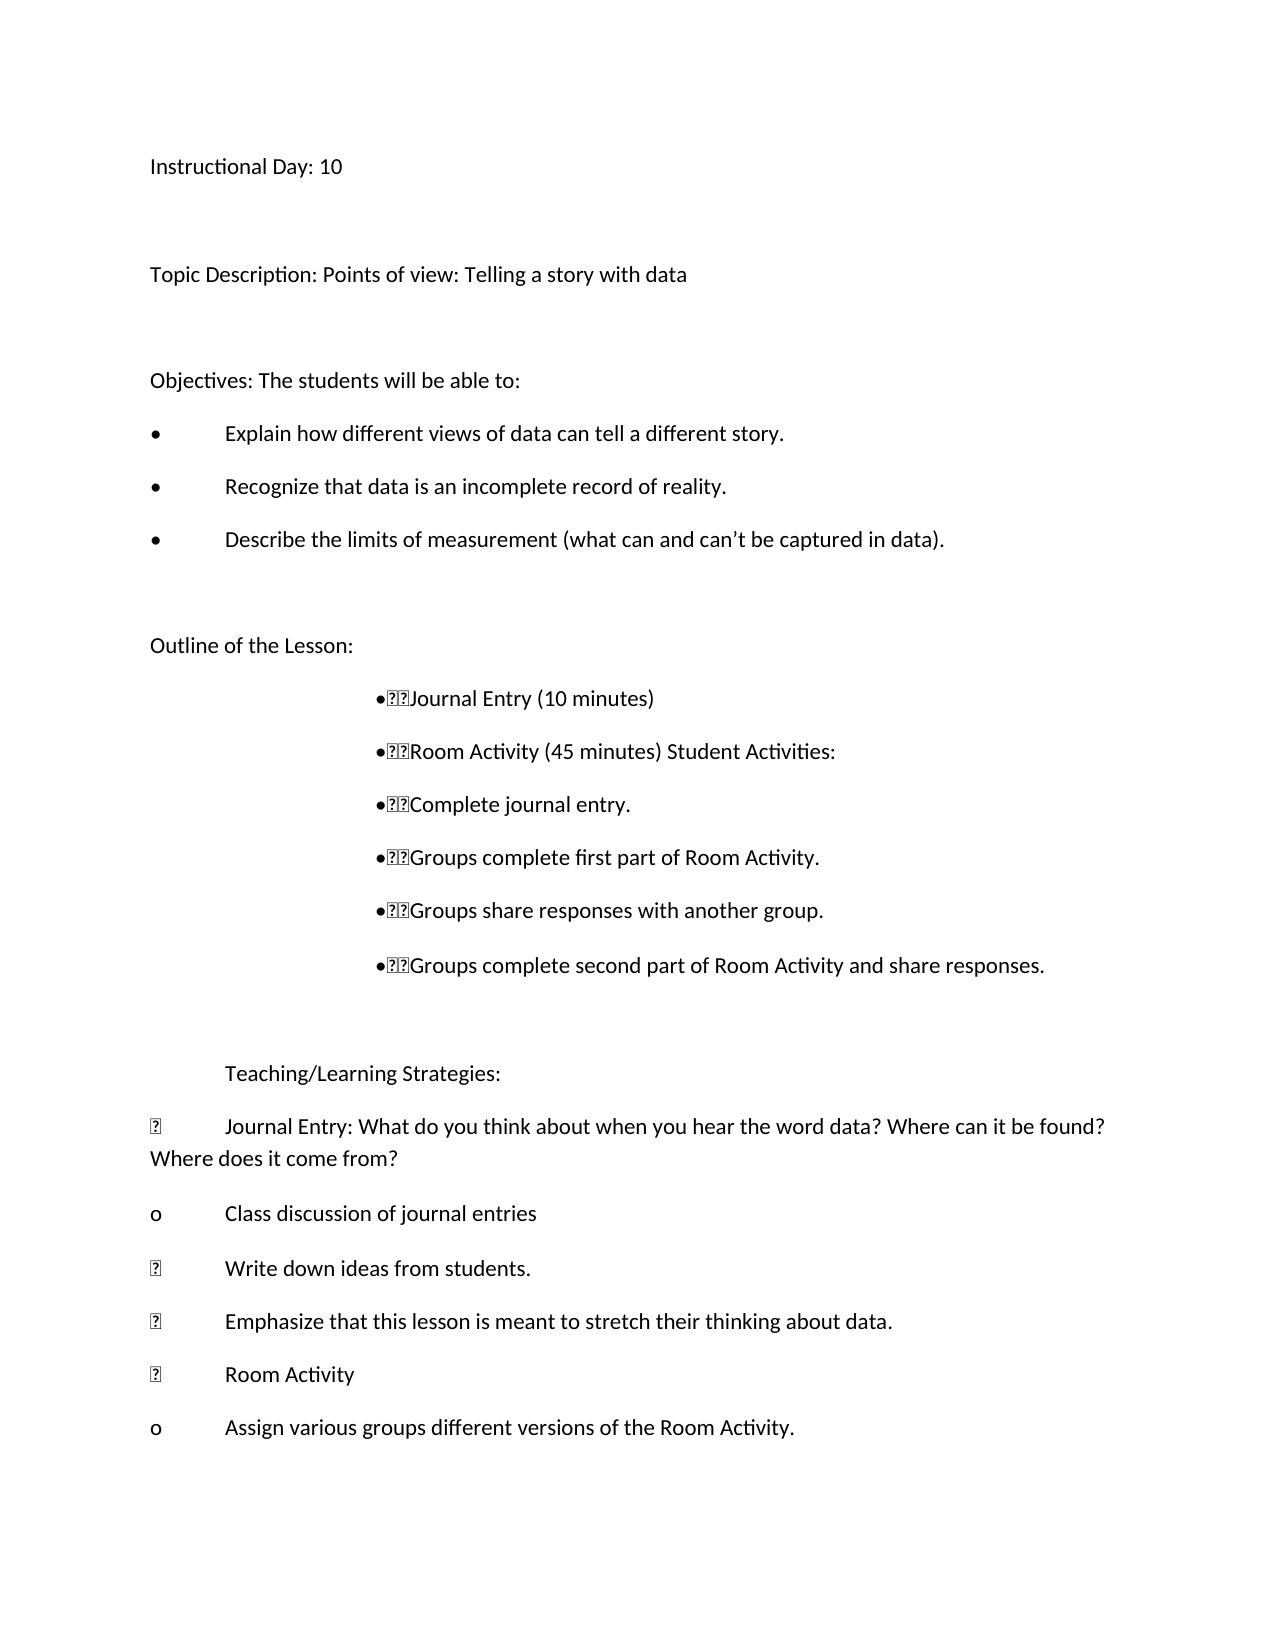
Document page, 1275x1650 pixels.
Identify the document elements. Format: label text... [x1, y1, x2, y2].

text •Groups complete first part of Room Activity. [150, 843, 1125, 871]
text  Write down ideas from students. [150, 1254, 1125, 1282]
text • Recognize that data is an incomplete record of reality. [150, 472, 1125, 500]
text Topic Description: Points of view: Telling a story with data [150, 260, 1125, 288]
text Teaching/Learning Strategies: [150, 1059, 1125, 1087]
text o Class discussion of journal entries [150, 1197, 1125, 1228]
text Instructional Day: 10 [150, 150, 1125, 181]
text  Journal Entry: What do you think about when you hear the word data? Where can it be found? Where does it come from? [150, 1112, 1125, 1172]
text •Journal Entry (10 minutes) [150, 684, 1125, 712]
text •Complete journal entry. [150, 790, 1125, 818]
text •Room Activity (45 minutes) Student Activities: [150, 737, 1125, 765]
text • Describe the limits of measurement (what can and can’t be captured in data). [150, 525, 1125, 553]
text • Explain how different views of data can tell a different story. [150, 419, 1125, 447]
text •Groups share responses with another group. [150, 896, 1125, 924]
text •Groups complete second part of Room Activity and share responses. [150, 949, 1125, 980]
text o Assign various groups different versions of the Room Activity. [150, 1413, 1125, 1441]
text  Emphasize that this lesson is meant to stretch their thinking about data. [150, 1307, 1125, 1335]
text Outline of the Lesson: [150, 631, 1125, 659]
text Objectives: The students will be able to: [150, 366, 1125, 394]
text  Room Activity [150, 1360, 1125, 1388]
